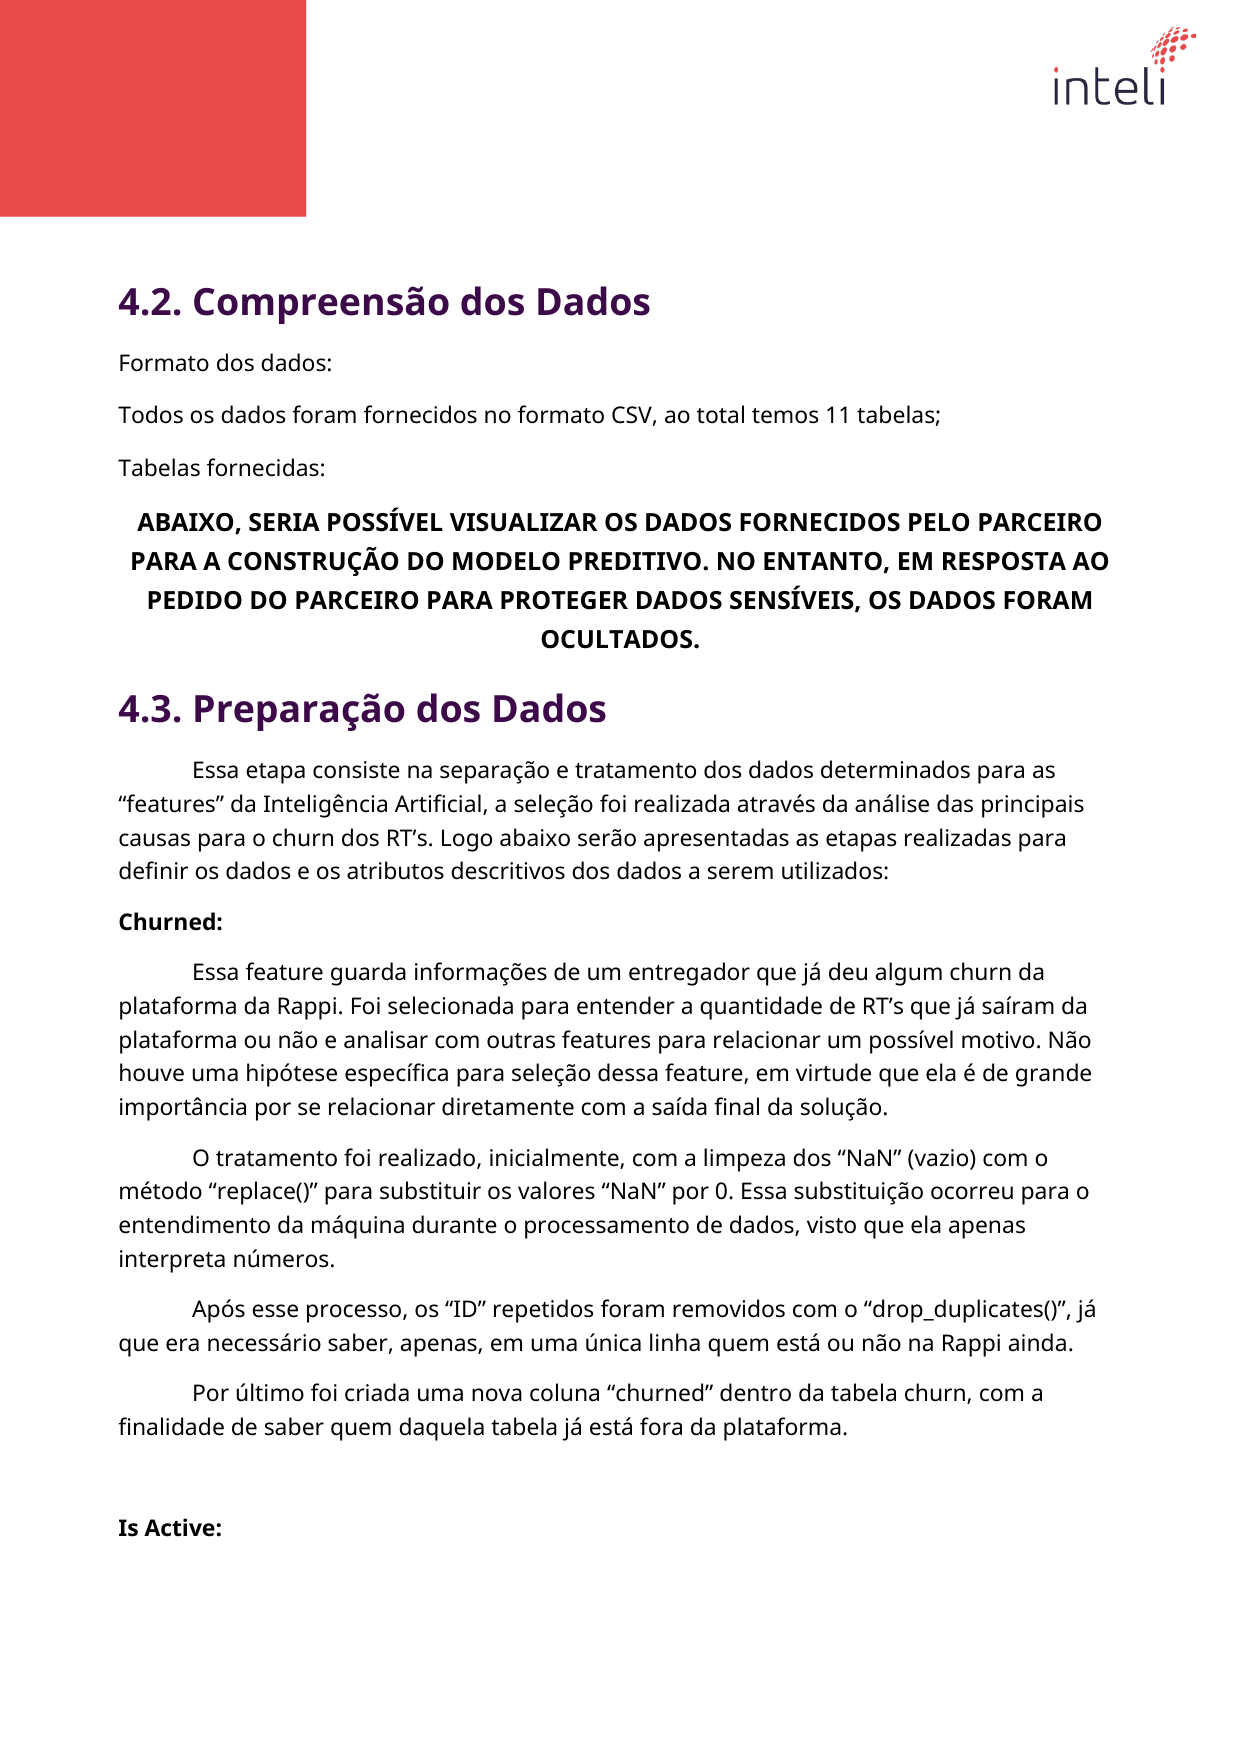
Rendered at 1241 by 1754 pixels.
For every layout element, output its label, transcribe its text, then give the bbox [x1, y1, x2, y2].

picture [1054, 27, 1197, 105]
text Essa etapa consiste na separação e tratamento dos dados determinados para as “features” da Inteligência Artificial, a seleção foi realizada através da análise das principais causas para o churn dos RT’s. Logo abaixo serão apresentadas as etapas realizadas para definir os dados e os atributos descritivos dos dados a serem utilizados: [118, 754, 1122, 886]
text Is Active: [118, 1512, 1122, 1543]
picture [0, 0, 307, 217]
subtitle 4.3. Preparação dos Dados [118, 682, 1122, 733]
text O tratamento foi realizado, inicialmente, com a limpeza dos “NaN” (vazio) com o método “replace()” para substituir os valores “NaN” por 0. Essa substituição ocorreu para o entendimento da máquina durante o processamento de dados, visto que ela apenas interpreta números. [118, 1141, 1122, 1274]
text Formato dos dados: [118, 347, 1122, 378]
text Por último foi criada uma nova coluna “churned” dentro da tabela churn, com a finalidade de saber quem daquela tabela já está fora da plataforma. [118, 1377, 1122, 1442]
text ABAIXO, SERIA POSSÍVEL VISUALIZAR OS DADOS FORNECIDOS PELO PARCEIRO PARA A CONSTRUÇÃO DO MODELO PREDITIVO. NO ENTANTO, EM RESPOSTA AO PEDIDO DO PARCEIRO PARA PROTEGER DADOS SENSÍVEIS, OS DADOS FORAM OCULTADOS. [118, 505, 1122, 656]
subtitle 4.2. Compreensão dos Dados [118, 275, 1122, 326]
text Tabelas fornecidas: [118, 452, 1122, 483]
text Após esse processo, os “ID” repetidos foram removidos com o “drop_duplicates()”, já que era necessário saber, apenas, em uma única linha quem está ou não na Rappi ainda. [118, 1293, 1122, 1358]
text Essa feature guarda informações de um entregador que já deu algum churn da plataforma da Rappi. Foi selecionada para entender a quantidade de RT’s que já saíram da plataforma ou não e analisar com outras features para relacionar um possível motivo. Não houve uma hipótese específica para seleção dessa feature, em virtude que ela é de grande importância por se relacionar diretamente com a saída final da solução. [118, 956, 1122, 1122]
text Todos os dados foram fornecidos no formato CSV, ao total temos 11 tabelas; [118, 399, 1122, 431]
text Churned: [118, 906, 1122, 937]
